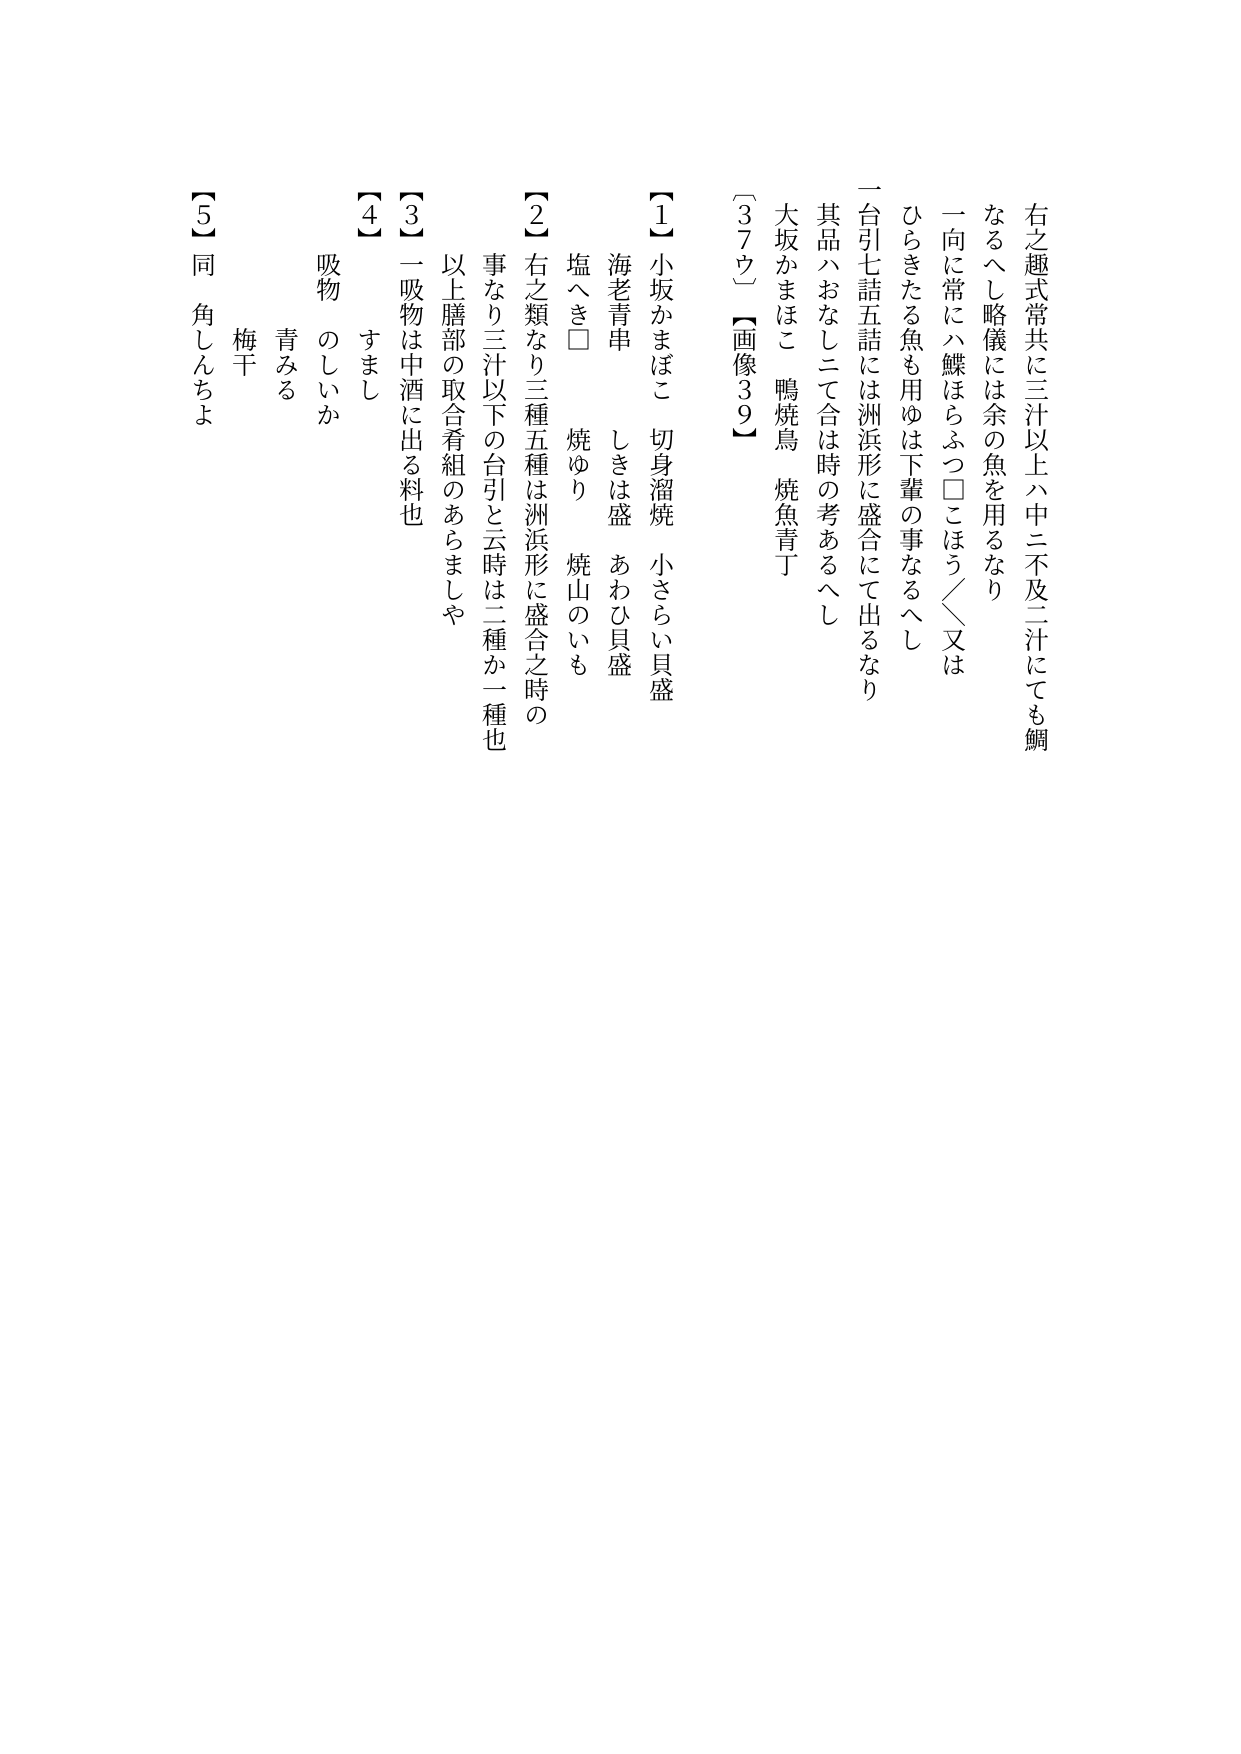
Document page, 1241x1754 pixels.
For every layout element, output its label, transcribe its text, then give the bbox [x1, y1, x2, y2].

text 大坂かまほこ 鴨焼鳥 焼魚青丁 [766, 177, 808, 1547]
text 一向に常にハ鰈ほらふつ□こほう／＼又は [933, 177, 974, 1547]
text 梅干 [224, 177, 266, 1547]
text 【３】一吸物は中酒に出る料也 [391, 177, 433, 1547]
text 一台引七詰五詰には洲浜形に盛合にて出るなり [849, 177, 891, 1547]
text 【５】同 角しんちよ [183, 177, 224, 1547]
text 以上膳部の取合肴組のあらましや [433, 177, 474, 1547]
text 海老青串 しきは盛 あわひ貝盛 [599, 177, 641, 1547]
text 塩へき□ 焼ゆり 焼山のいも [558, 177, 599, 1547]
text 【１】小坂かまぼこ 切身溜焼 小さらい貝盛 [641, 177, 683, 1547]
text 〔３７ウ〕【画像３９】 [724, 177, 766, 1547]
text 事なり三汁以下の台引と云時は二種か一種也 [474, 177, 516, 1547]
text 吸物 のしいか [308, 177, 349, 1547]
text 右之趣式常共に三汁以上ハ中ニ不及二汁にても鯛 [1016, 177, 1058, 1547]
text なるへし略儀には余の魚を用るなり [974, 177, 1016, 1547]
text 其品ハおなしニて合は時の考あるへし [808, 177, 849, 1547]
text ひらきたる魚も用ゆは下輩の事なるへし [891, 177, 933, 1547]
text 【２】右之類なり三種五種は洲浜形に盛合之時の [516, 177, 558, 1547]
text 【４】 すまし [349, 177, 391, 1547]
text 青みる [266, 177, 308, 1547]
